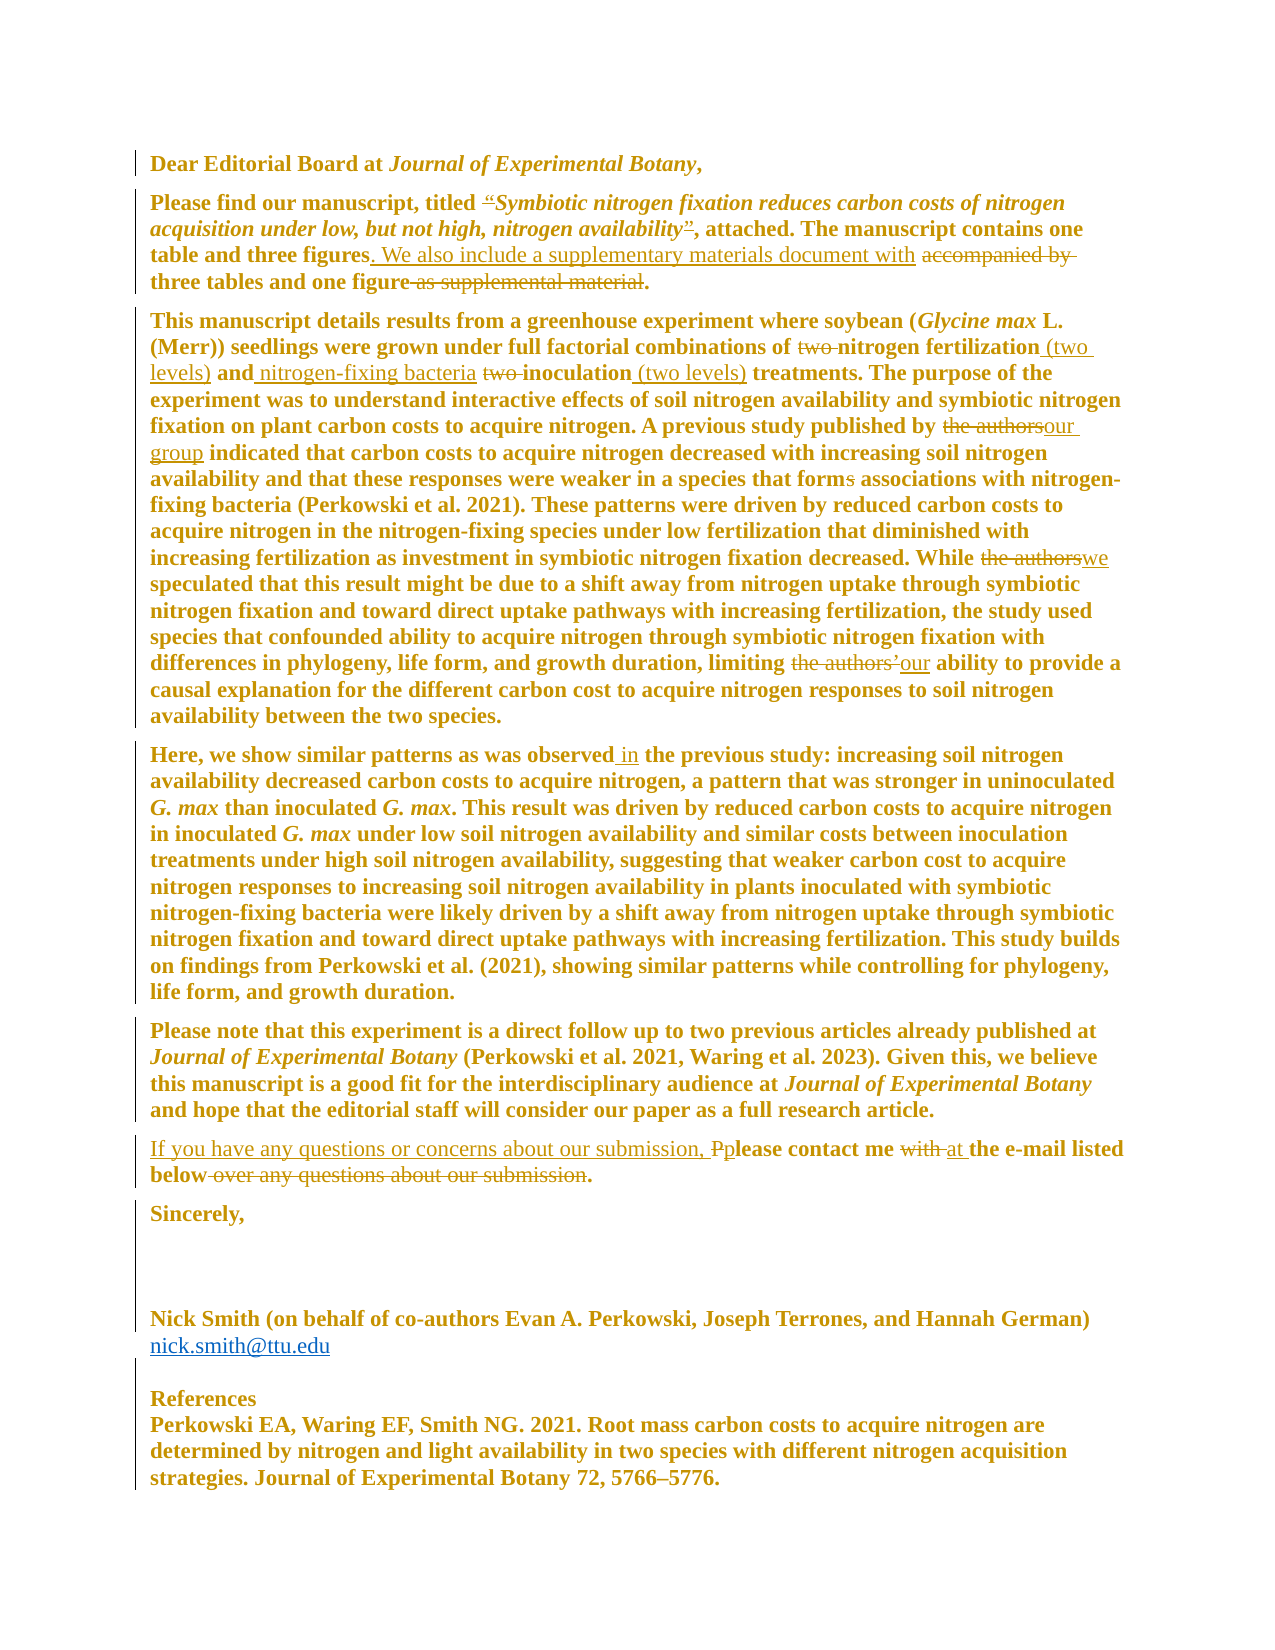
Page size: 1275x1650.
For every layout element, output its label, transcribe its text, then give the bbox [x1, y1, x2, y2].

text This manuscript details results from a greenhouse experiment where soybean (Glycine max L. (Merr)) seedlings were grown under full factorial combinations of nitrogen fertilization and inoculation treatments. The purpose of the experiment was to understand interactive effects of soil nitrogen availability and symbiotic nitrogen fixation on plant carbon costs to acquire nitrogen. A previous study published by indicated that carbon costs to acquire nitrogen decreased with increasing soil nitrogen availability and that these responses were weaker in a species that form associations with nitrogen-fixing bacteria (Perkowski et al. 2021). These patterns were driven by reduced carbon costs to acquire nitrogen in the nitrogen-fixing species under low fertilization that diminished with increasing fertilization as investment in symbiotic nitrogen fixation decreased. While speculated that this result might be due to a shift away from nitrogen uptake through symbiotic nitrogen fixation and toward direct uptake pathways with increasing fertilization, the study used species that confounded ability to acquire nitrogen through symbiotic nitrogen fixation with differences in phylogeny, life form, and growth duration, limiting ability to provide a causal explanation for the different carbon cost to acquire nitrogen responses to soil nitrogen availability between the two species. [150, 307, 1125, 728]
text Perkowski EA, Waring EF, Smith NG. 2021. Root mass carbon costs to acquire nitrogen are determined by nitrogen and light availability in two species with different nitrogen acquisition strategies. Journal of Experimental Botany 72, 5766–5776. [150, 1411, 1125, 1490]
text Here, we show similar patterns as was observed the previous study: increasing soil nitrogen availability decreased carbon costs to acquire nitrogen, a pattern that was stronger in uninoculated G. max than inoculated G. max. This result was driven by reduced carbon costs to acquire nitrogen in inoculated G. max under low soil nitrogen availability and similar costs between inoculation treatments under high soil nitrogen availability, suggesting that weaker carbon cost to acquire nitrogen responses to increasing soil nitrogen availability in plants inoculated with symbiotic nitrogen-fixing bacteria were likely driven by a shift away from nitrogen uptake through symbiotic nitrogen fixation and toward direct uptake pathways with increasing fertilization. This study builds on findings from Perkowski et al. (2021), showing similar patterns while controlling for phylogeny, life form, and growth duration. [150, 741, 1125, 1004]
text nick.smith@ttu.edu [150, 1332, 1125, 1358]
text Nick Smith (on behalf of co-authors Evan A. Perkowski, Joseph Terrones, and Hannah German) [150, 1306, 1125, 1332]
text Sincerely, [150, 1200, 1125, 1226]
text References [150, 1384, 1125, 1411]
text Please find our manuscript, titled Symbiotic nitrogen fixation reduces carbon costs of nitrogen acquisition under low, but not high, nitrogen availability, attached. The manuscript contains one table and three figures three tables and one figure. [150, 189, 1125, 294]
text lease contact me the e-mail listed below. [150, 1135, 1125, 1188]
text Please note that this experiment is a direct follow up to two previous articles already published at Journal of Experimental Botany (Perkowski et al. 2021, Waring et al. 2023). Given this, we believe this manuscript is a good fit for the interdisciplinary audience at Journal of Experimental Botany and hope that the editorial staff will consider our paper as a full research article. [150, 1017, 1125, 1122]
text Dear Editorial Board at Journal of Experimental Botany, [150, 150, 1125, 176]
